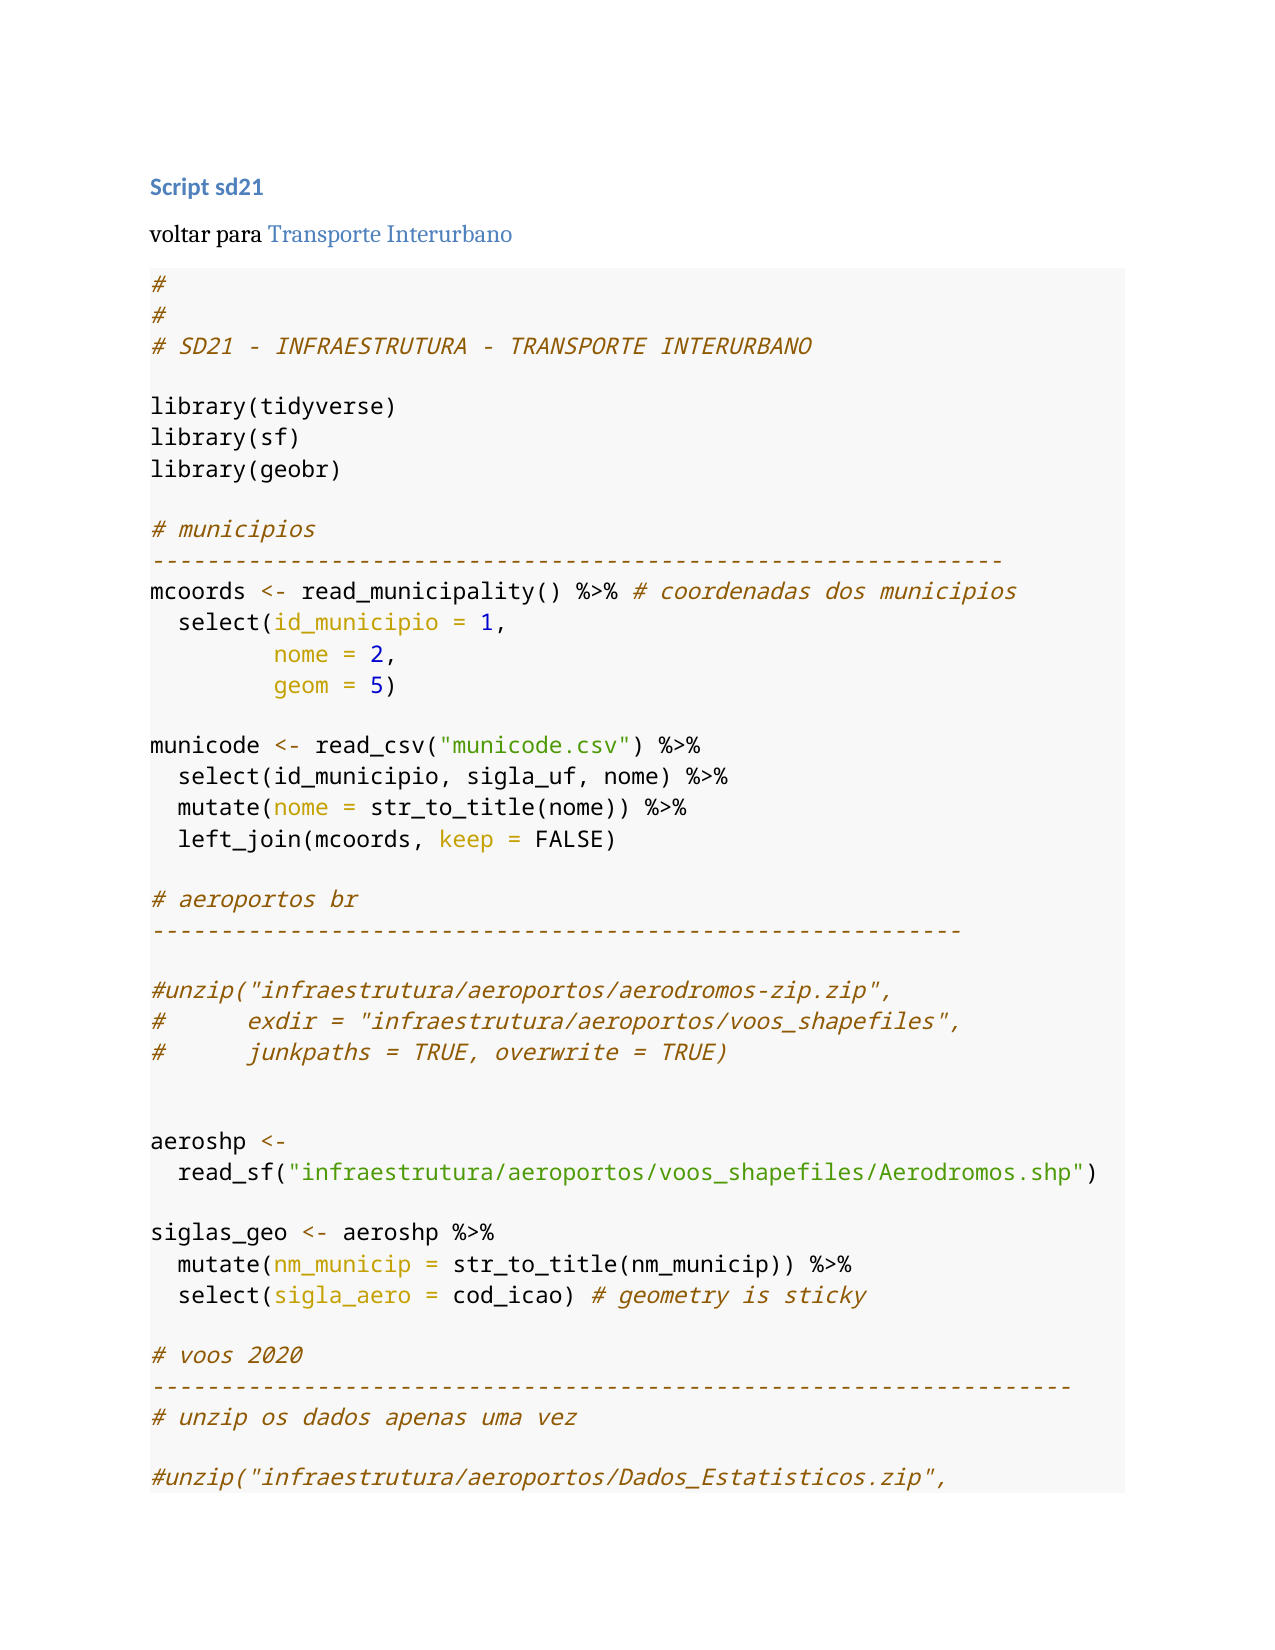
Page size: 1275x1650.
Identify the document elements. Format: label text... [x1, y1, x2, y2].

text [150, 268, 1125, 1493]
text voltar para Transporte Interurbano [150, 220, 1125, 249]
subtitle Script sd21 [150, 171, 1125, 201]
